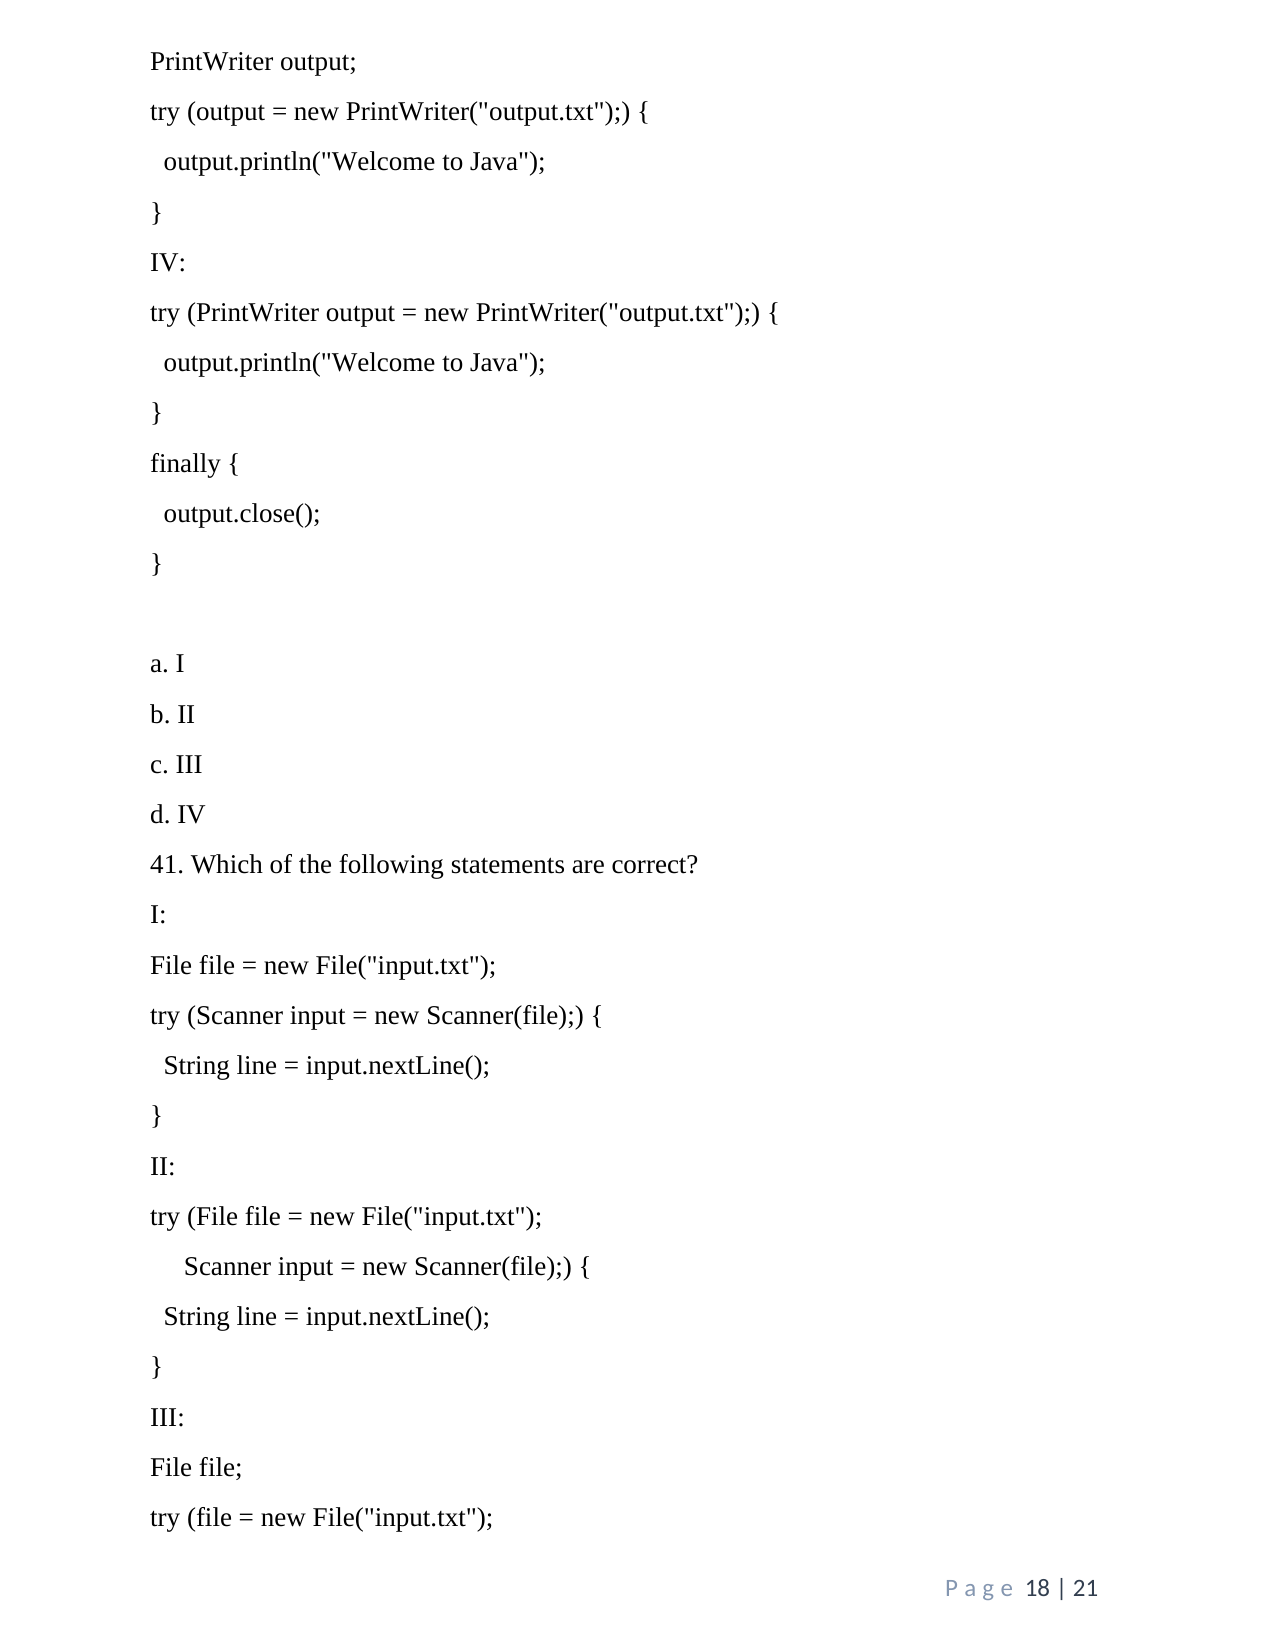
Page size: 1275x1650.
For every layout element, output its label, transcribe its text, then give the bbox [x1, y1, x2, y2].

text } [150, 196, 1125, 227]
text d. IV [150, 798, 1125, 829]
text output.println("Welcome to Java"); [150, 346, 1125, 377]
text b. II [150, 698, 1125, 729]
text File file = new File("input.txt"); [150, 949, 1125, 980]
text PrintWriter output; [150, 45, 1125, 76]
text finally { [150, 447, 1125, 478]
text output.close(); [150, 497, 1125, 528]
text try (File file = new File("input.txt"); [150, 1200, 1125, 1231]
text 41. Which of the following statements are correct? [150, 848, 1125, 879]
text String line = input.nextLine(); [150, 1300, 1125, 1331]
text try (Scanner input = new Scanner(file);) { [150, 999, 1125, 1030]
text File file; [150, 1451, 1125, 1482]
text } [150, 396, 1125, 428]
text III: [150, 1401, 1125, 1432]
text } [150, 547, 1125, 578]
text IV: [150, 246, 1125, 277]
text try (PrintWriter output = new PrintWriter("output.txt");) { [150, 296, 1125, 327]
text I: [150, 898, 1125, 930]
text Scanner input = new Scanner(file);) { [150, 1250, 1125, 1281]
text a. I [150, 647, 1125, 679]
text try (output = new PrintWriter("output.txt");) { [150, 95, 1125, 126]
text output.println("Welcome to Java"); [150, 145, 1125, 177]
text String line = input.nextLine(); [150, 1049, 1125, 1080]
text try (file = new File("input.txt"); [150, 1501, 1125, 1532]
text II: [150, 1149, 1125, 1181]
text } [150, 1350, 1125, 1382]
text c. III [150, 748, 1125, 779]
text } [150, 1099, 1125, 1131]
